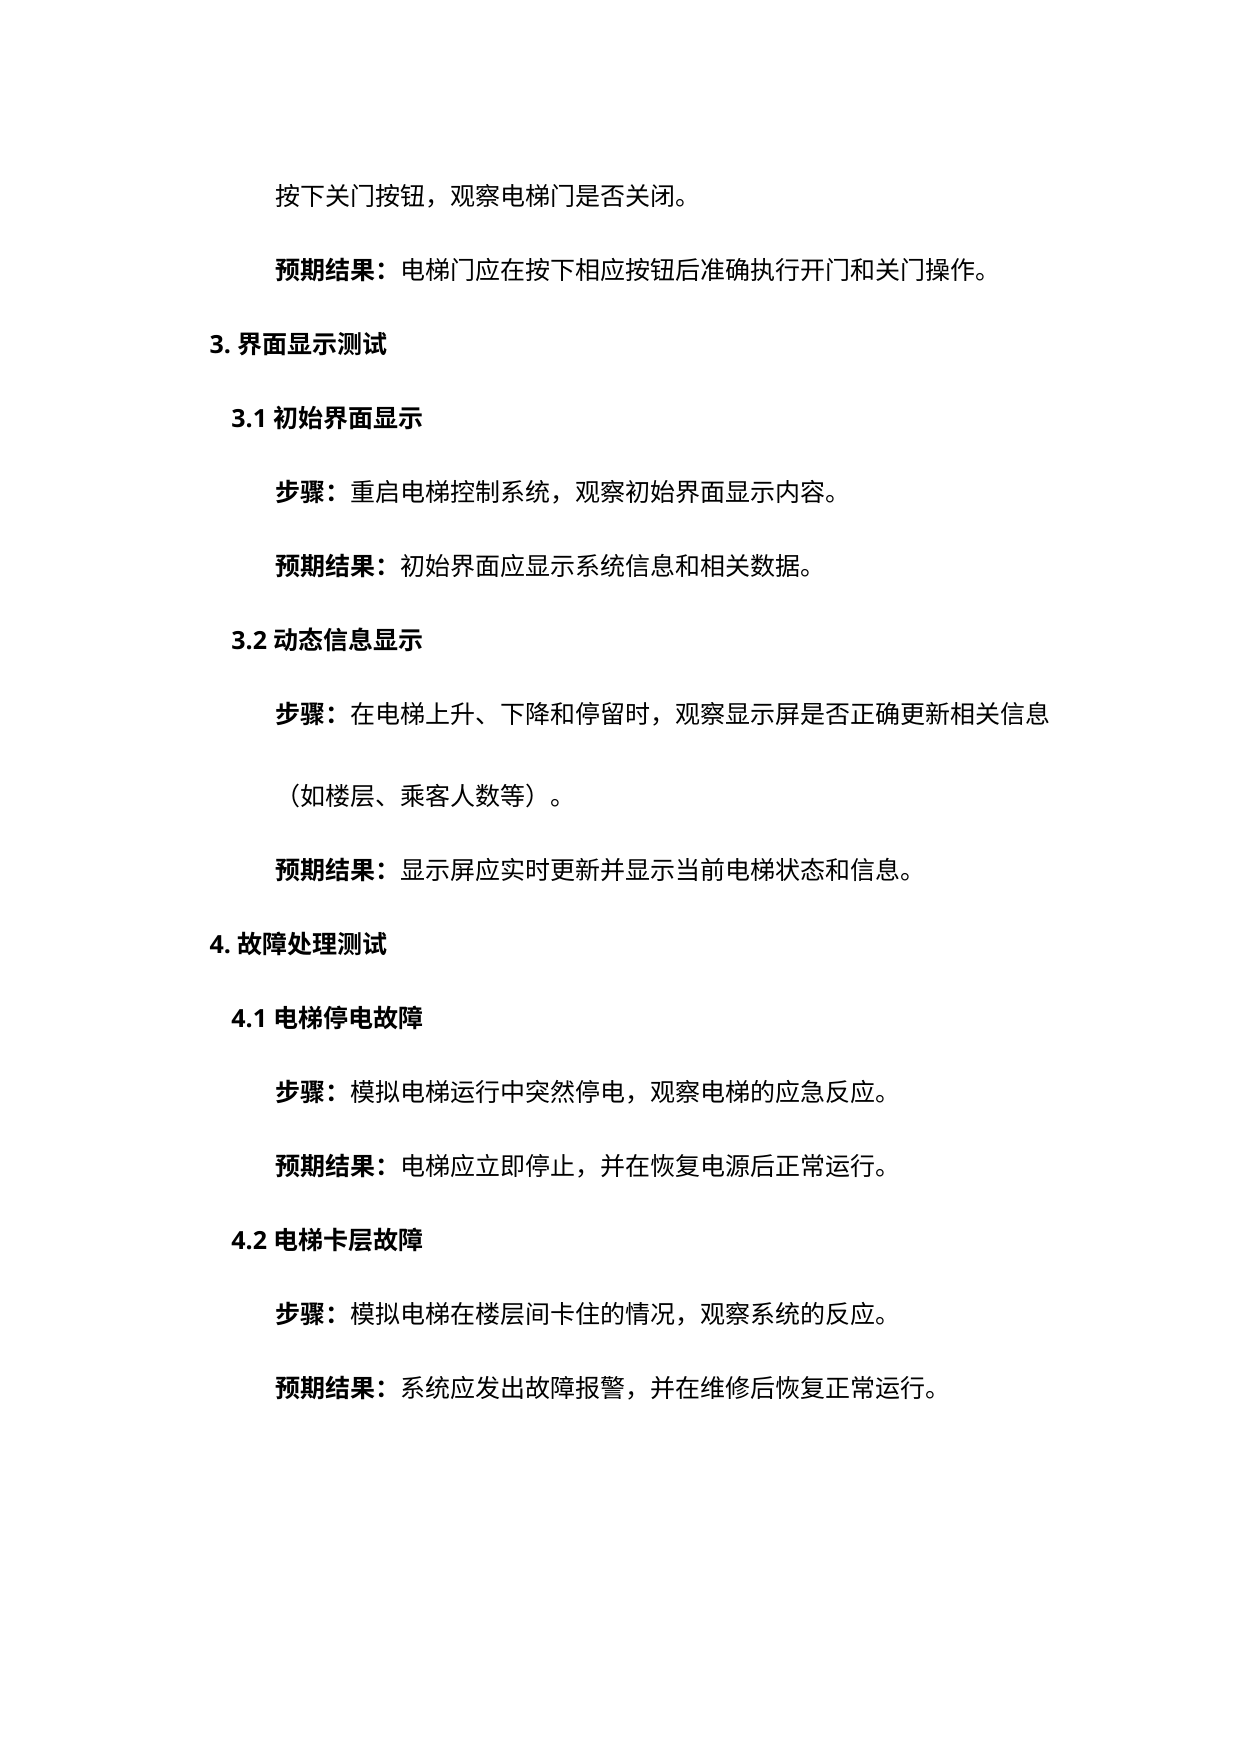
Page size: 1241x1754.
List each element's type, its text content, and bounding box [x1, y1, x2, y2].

text 步骤：模拟电梯运行中突然停电，观察电梯的应急反应。 [275, 1058, 1053, 1123]
text 3.2 动态信息显示 [231, 606, 1053, 671]
text 预期结果：系统应发出故障报警，并在维修后恢复正常运行。 [275, 1354, 1053, 1419]
text 步骤：在电梯上升、下降和停留时，观察显示屏是否正确更新相关信息（如楼层、乘客人数等）。 [275, 680, 1053, 827]
text 3. 界面显示测试 [209, 310, 1053, 375]
text 4.1 电梯停电故障 [231, 984, 1053, 1049]
text 3.1 初始界面显示 [231, 384, 1053, 449]
text 预期结果：初始界面应显示系统信息和相关数据。 [275, 532, 1053, 597]
text 预期结果：电梯门应在按下相应按钮后准确执行开门和关门操作。 [275, 236, 1053, 301]
text 4.2 电梯卡层故障 [231, 1206, 1053, 1271]
text 按下关门按钮，观察电梯门是否关闭。 [275, 162, 1053, 227]
text 预期结果：电梯应立即停止，并在恢复电源后正常运行。 [275, 1132, 1053, 1197]
text 步骤：重启电梯控制系统，观察初始界面显示内容。 [275, 458, 1053, 523]
text 4. 故障处理测试 [209, 910, 1053, 975]
text 步骤：模拟电梯在楼层间卡住的情况，观察系统的反应。 [275, 1280, 1053, 1345]
text 预期结果：显示屏应实时更新并显示当前电梯状态和信息。 [275, 836, 1053, 901]
